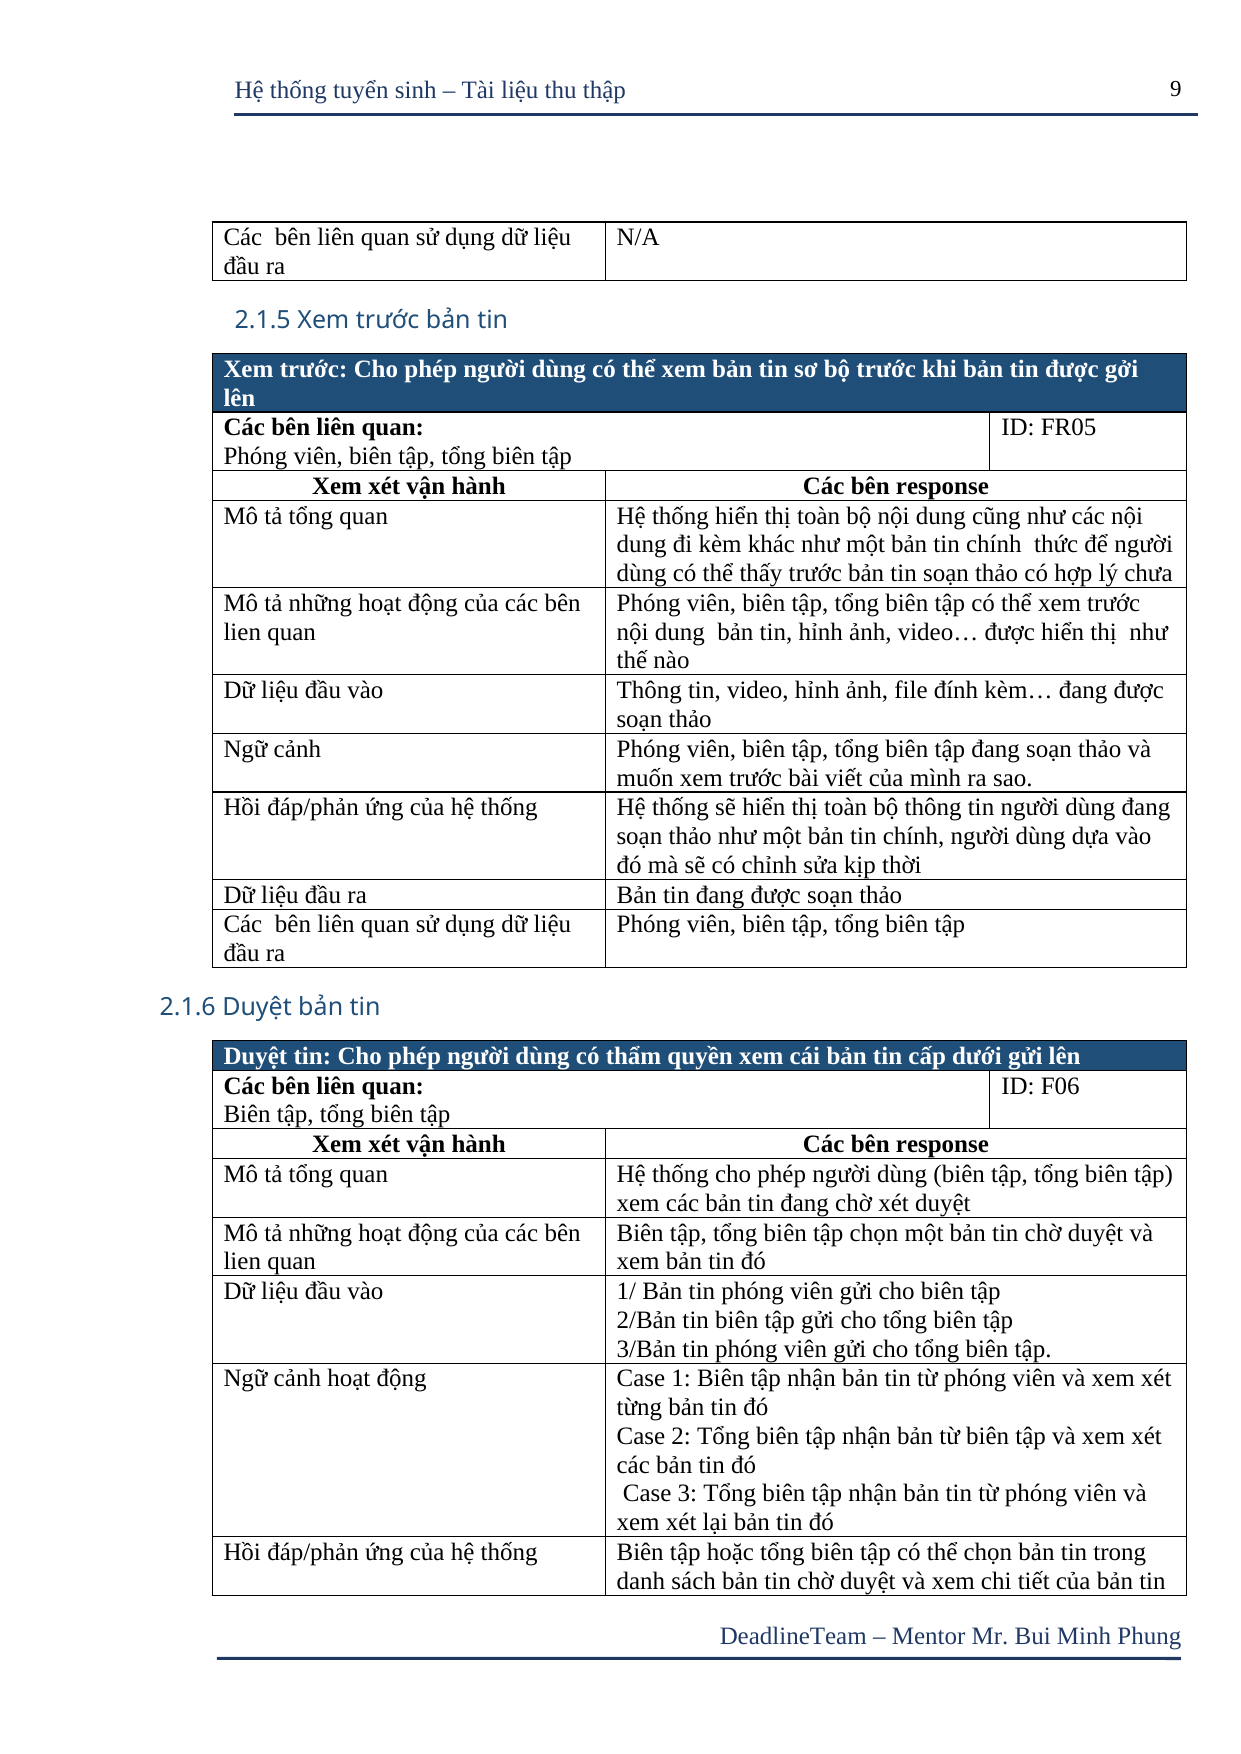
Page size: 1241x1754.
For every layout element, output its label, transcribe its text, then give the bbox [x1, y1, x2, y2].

table_header Xem trước: Cho phép người dùng có thể xem bản tin sơ bộ trước khi bản tin được gởi lên [213, 354, 1186, 411]
table_cell Mô tả tổng quan [213, 1159, 605, 1217]
table_cell Các bên liên quan sử dụng dữ liệu đầu ra [213, 223, 605, 280]
table_cell 1/ Bản tin phóng viên gửi cho biên tập 2/Bản tin biên tập gửi cho tổng biên tập 3/Bản tin phóng viên gửi cho tổng biên tập. [606, 1276, 1186, 1362]
table_cell ID: FR05 [990, 413, 1186, 470]
table_cell Ngữ cảnh [213, 734, 605, 791]
table_cell Mô tả tổng quan [213, 501, 605, 587]
table_cell Các bên liên quan: Phóng viên, biên tập, tổng biên tập [213, 413, 989, 470]
table_cell Dữ liệu đầu ra [213, 880, 605, 908]
table_cell Xem xét vận hành [213, 471, 605, 500]
table_cell Ngữ cảnh hoạt động [213, 1364, 605, 1536]
table_cell Hệ thống sẽ hiển thị toàn bộ thông tin người dùng đang soạn thảo như một bản tin chính, người dùng dựa vào đó mà sẽ có chỉnh sửa kịp thời [606, 793, 1186, 879]
table_cell Mô tả những hoạt động của các bên lien quan [213, 588, 605, 674]
table_cell Thông tin, video, hỉnh ảnh, file đính kèm… đang được soạn thảo [606, 675, 1186, 733]
table_cell Xem xét vận hành [213, 1129, 605, 1158]
table_cell Các bên response [606, 1129, 1186, 1158]
table_cell Phóng viên, biên tập, tổng biên tập [606, 910, 1186, 967]
table_cell Hệ thống hiển thị toàn bộ nội dung cũng như các nội dung đi kèm khác như một bản tin chính thức để người dùng có thể thấy trước bản tin soạn thảo có hợp lý chưa [606, 501, 1186, 587]
table_cell Phóng viên, biên tập, tổng biên tập đang soạn thảo và muốn xem trước bài viết của mình ra sao. [606, 734, 1186, 791]
table_cell Case 1: Biên tập nhận bản tin từ phóng viên và xem xét từng bản tin đó Case 2: Tổng biên tập nhận bản từ biên tập và xem xét các bản tin đó Case 3: Tổng biên tập nhận bản tin từ phóng viên và xem xét lại bản tin đó [606, 1364, 1186, 1536]
table_cell Bản tin đang được soạn thảo [606, 880, 1186, 908]
table_cell ID: F06 [990, 1071, 1186, 1128]
table_cell Dữ liệu đầu vào [213, 1276, 605, 1362]
table_cell Các bên liên quan sử dụng dữ liệu đầu ra [213, 910, 605, 967]
table_cell N/A [606, 223, 1186, 280]
subtitle 2.1.5 Xem trước bản tin [234, 302, 1181, 336]
table_header Duyệt tin: Cho phép người dùng có thẩm quyền xem cái bản tin cấp dưới gửi lên [213, 1041, 1186, 1070]
table_cell Mô tả những hoạt động của các bên lien quan [213, 1218, 605, 1275]
table_cell Hồi đáp/phản ứng của hệ thống [213, 1537, 605, 1594]
subtitle 2.1.6 Duyệt bản tin [159, 989, 1181, 1023]
table_cell Các bên response [606, 471, 1186, 500]
table_cell Phóng viên, biên tập, tổng biên tập có thể xem trước nội dung bản tin, hỉnh ảnh, video… được hiển thị như thế nào [606, 588, 1186, 674]
table_cell Dữ liệu đầu vào [213, 675, 605, 733]
table_cell Các bên liên quan: Biên tập, tổng biên tập [213, 1071, 989, 1128]
table_cell Biên tập, tổng biên tập chọn một bản tin chờ duyệt và xem bản tin đó [606, 1218, 1186, 1275]
table_cell Hồi đáp/phản ứng của hệ thống [213, 793, 605, 879]
table_cell Hệ thống cho phép người dùng (biên tập, tổng biên tập) xem các bản tin đang chờ xét duyệt [606, 1159, 1186, 1217]
